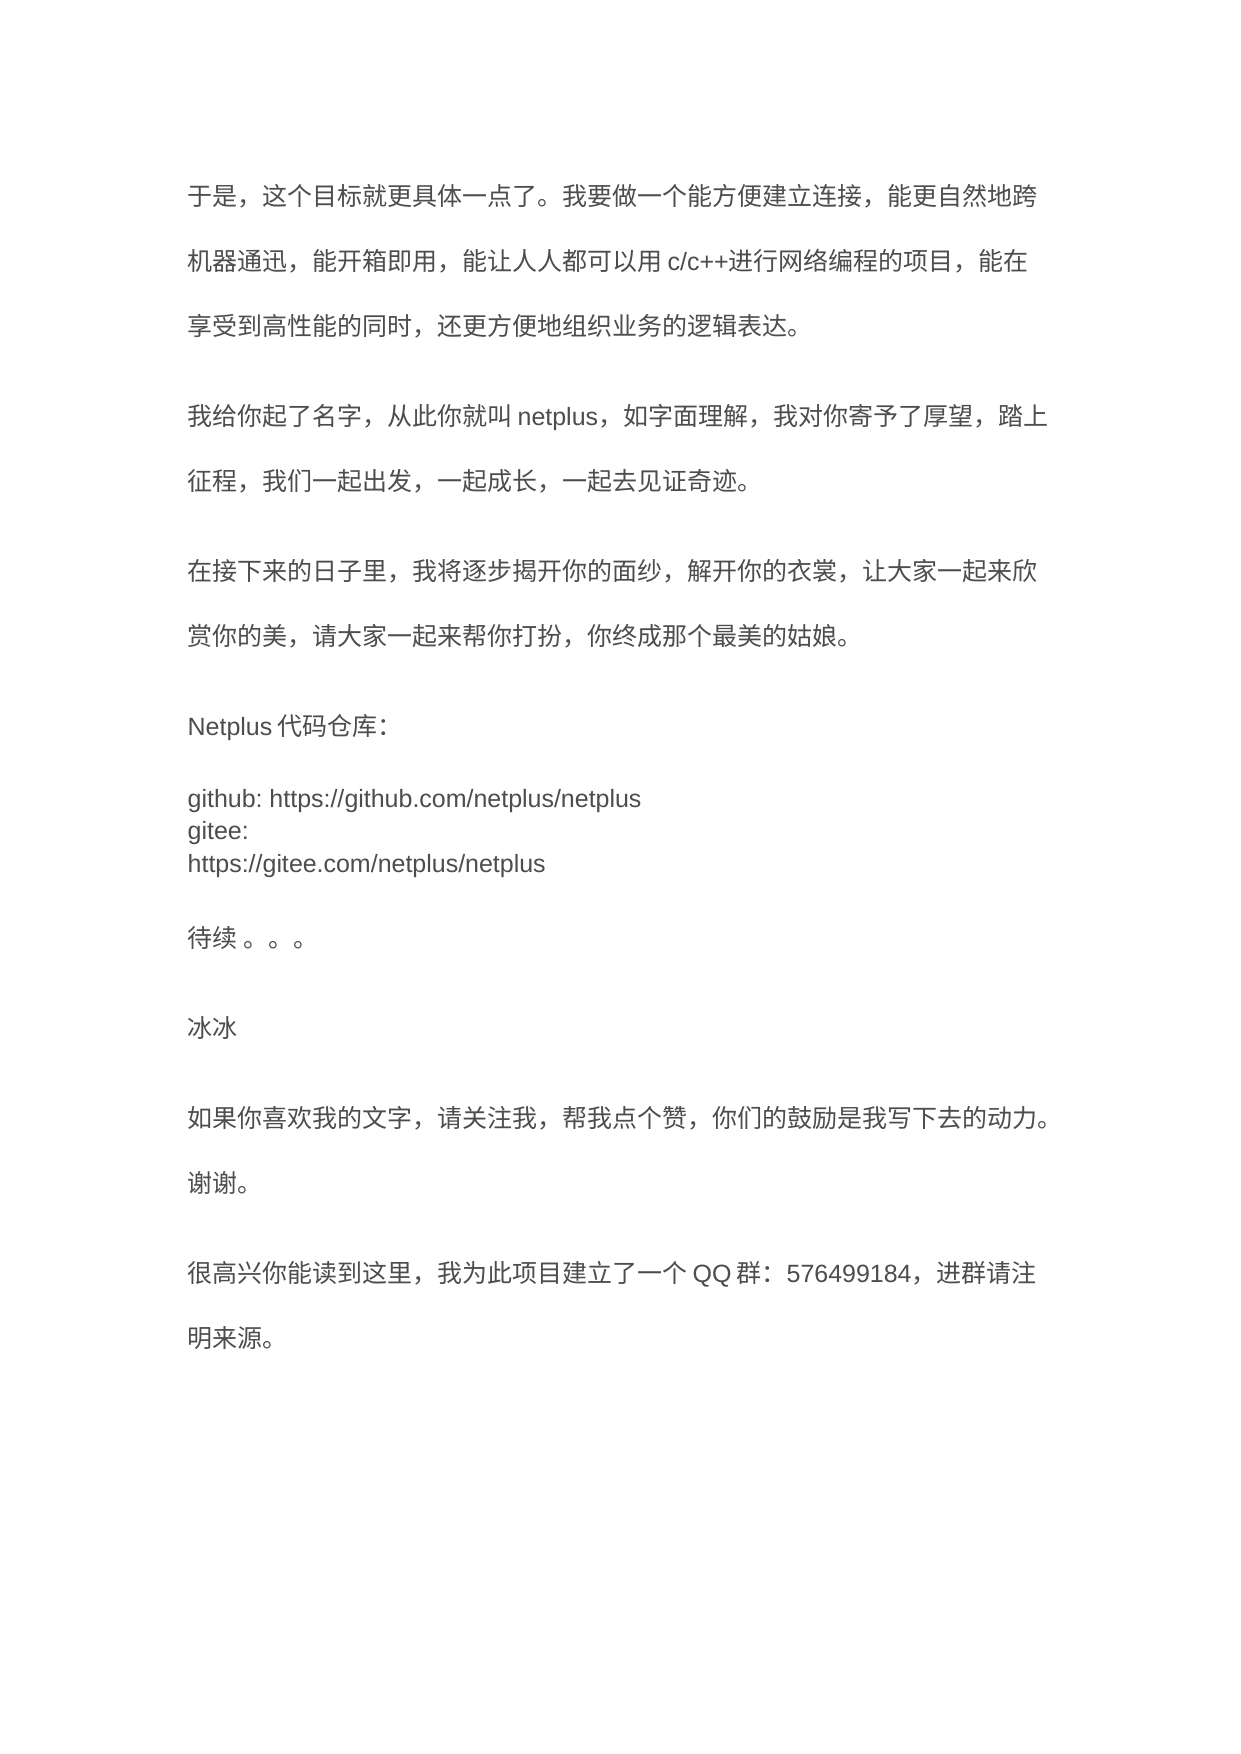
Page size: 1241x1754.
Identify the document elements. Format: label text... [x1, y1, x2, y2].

text github: https://github.com/netplus/netplus gitee: https://gitee.com/netplus/netplus [187, 782, 1053, 879]
text 待续 。。。 [187, 904, 1053, 969]
text 我给你起了名字，从此你就叫netplus，如字面理解，我对你寄予了厚望，踏上征程，我们一起出发，一起成长，一起去见证奇迹。 [187, 382, 1053, 512]
text 如果你喜欢我的文字，请关注我，帮我点个赞，你们的鼓励是我写下去的动力。谢谢。 [187, 1084, 1053, 1214]
text 于是，这个目标就更具体一点了。我要做一个能方便建立连接，能更自然地跨机器通迅，能开箱即用，能让人人都可以用c/c++进行网络编程的项目，能在享受到高性能的同时，还更方便地组织业务的逻辑表达。 [187, 162, 1053, 357]
text 冰冰 [187, 994, 1053, 1059]
text 在接下来的日子里，我将逐步揭开你的面纱，解开你的衣裳，让大家一起来欣赏你的美，请大家一起来帮你打扮，你终成那个最美的姑娘。 [187, 537, 1053, 667]
text Netplus代码仓库： [187, 692, 1053, 757]
text 很高兴你能读到这里，我为此项目建立了一个QQ群：576499184，进群请注明来源。 [187, 1239, 1053, 1369]
